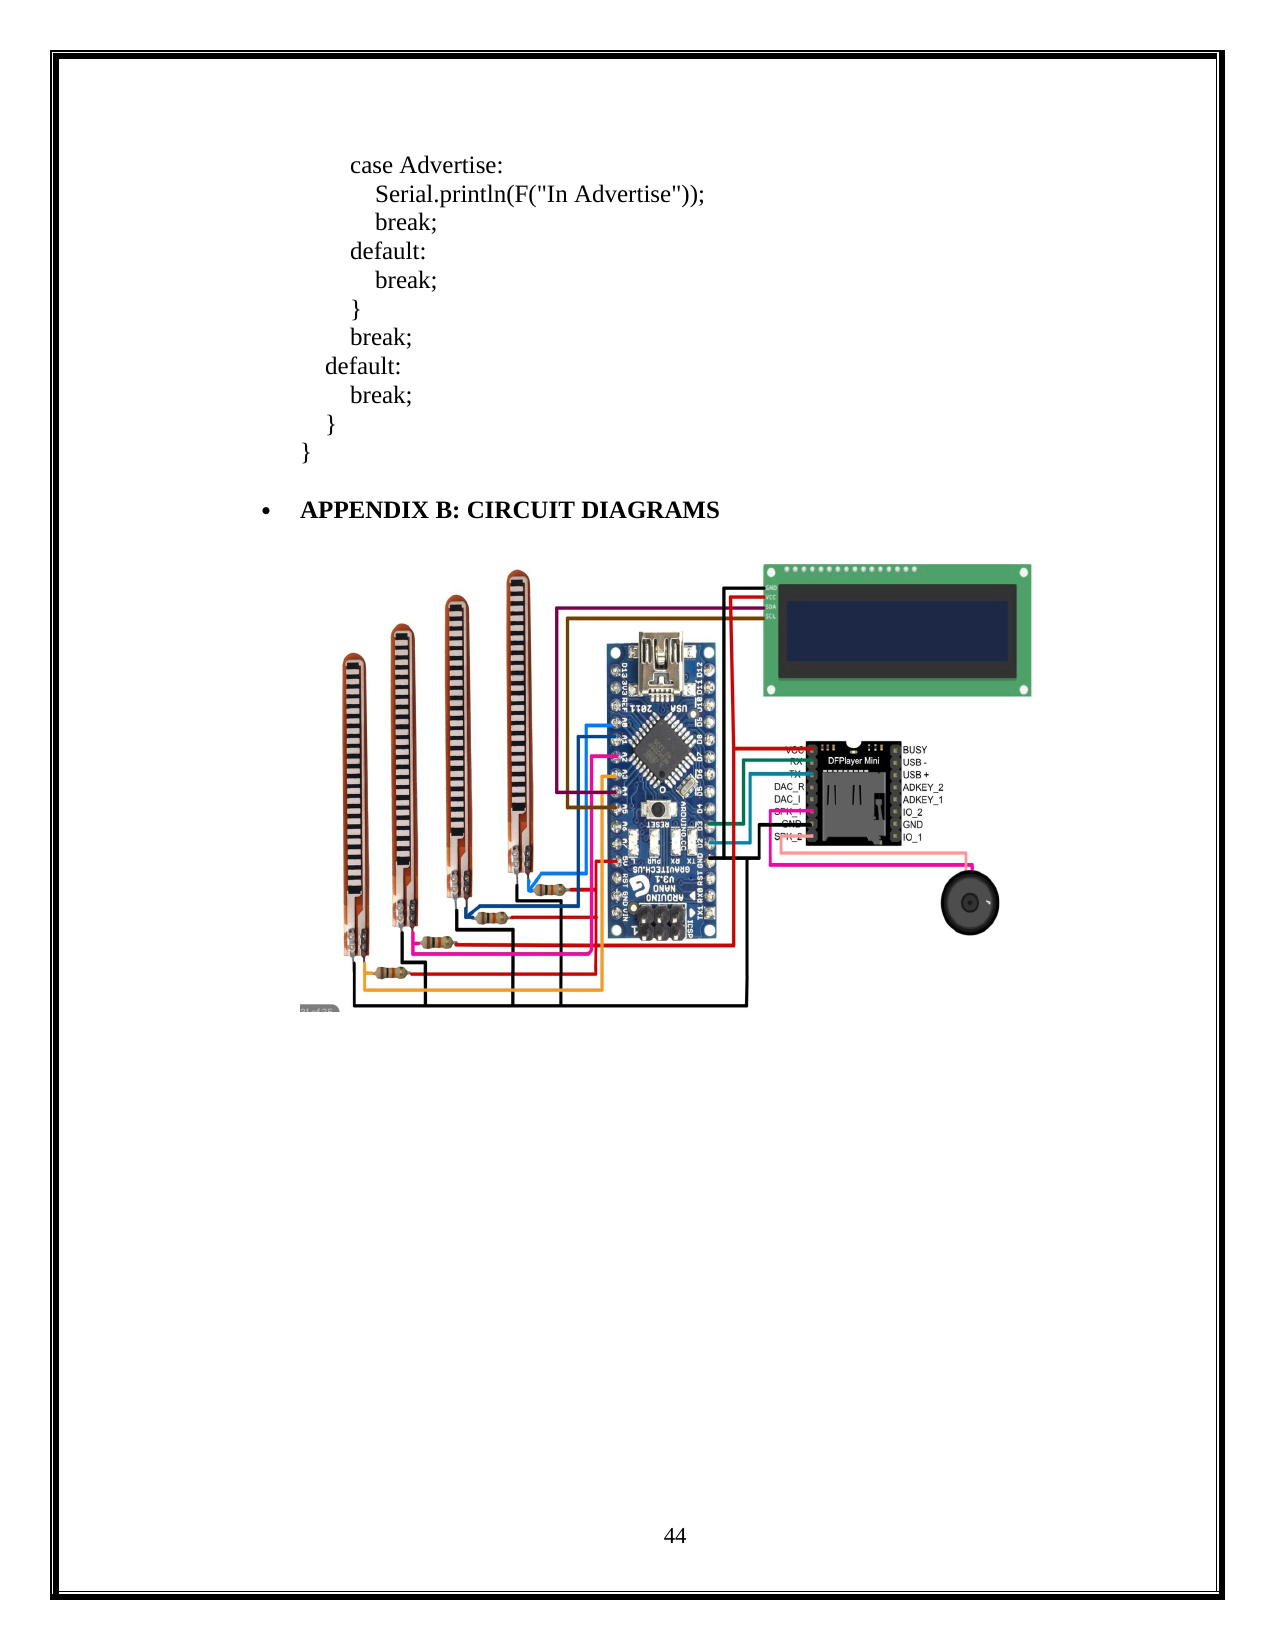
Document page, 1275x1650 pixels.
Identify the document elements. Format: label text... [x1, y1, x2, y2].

text } [300, 437, 1125, 466]
text default: [300, 351, 1125, 380]
picture [300, 553, 1065, 1012]
text break; [300, 207, 1125, 236]
text default: [300, 236, 1125, 265]
list APPENDIX B: CIRCUIT DIAGRAMS [262, 495, 1125, 524]
text } [300, 409, 1125, 437]
text Serial.println(F("In Advertise")); [300, 179, 1125, 207]
text break; [300, 322, 1125, 351]
text case Advertise: [300, 150, 1125, 179]
text break; [300, 380, 1125, 409]
text } [300, 294, 1125, 322]
text break; [300, 265, 1125, 294]
